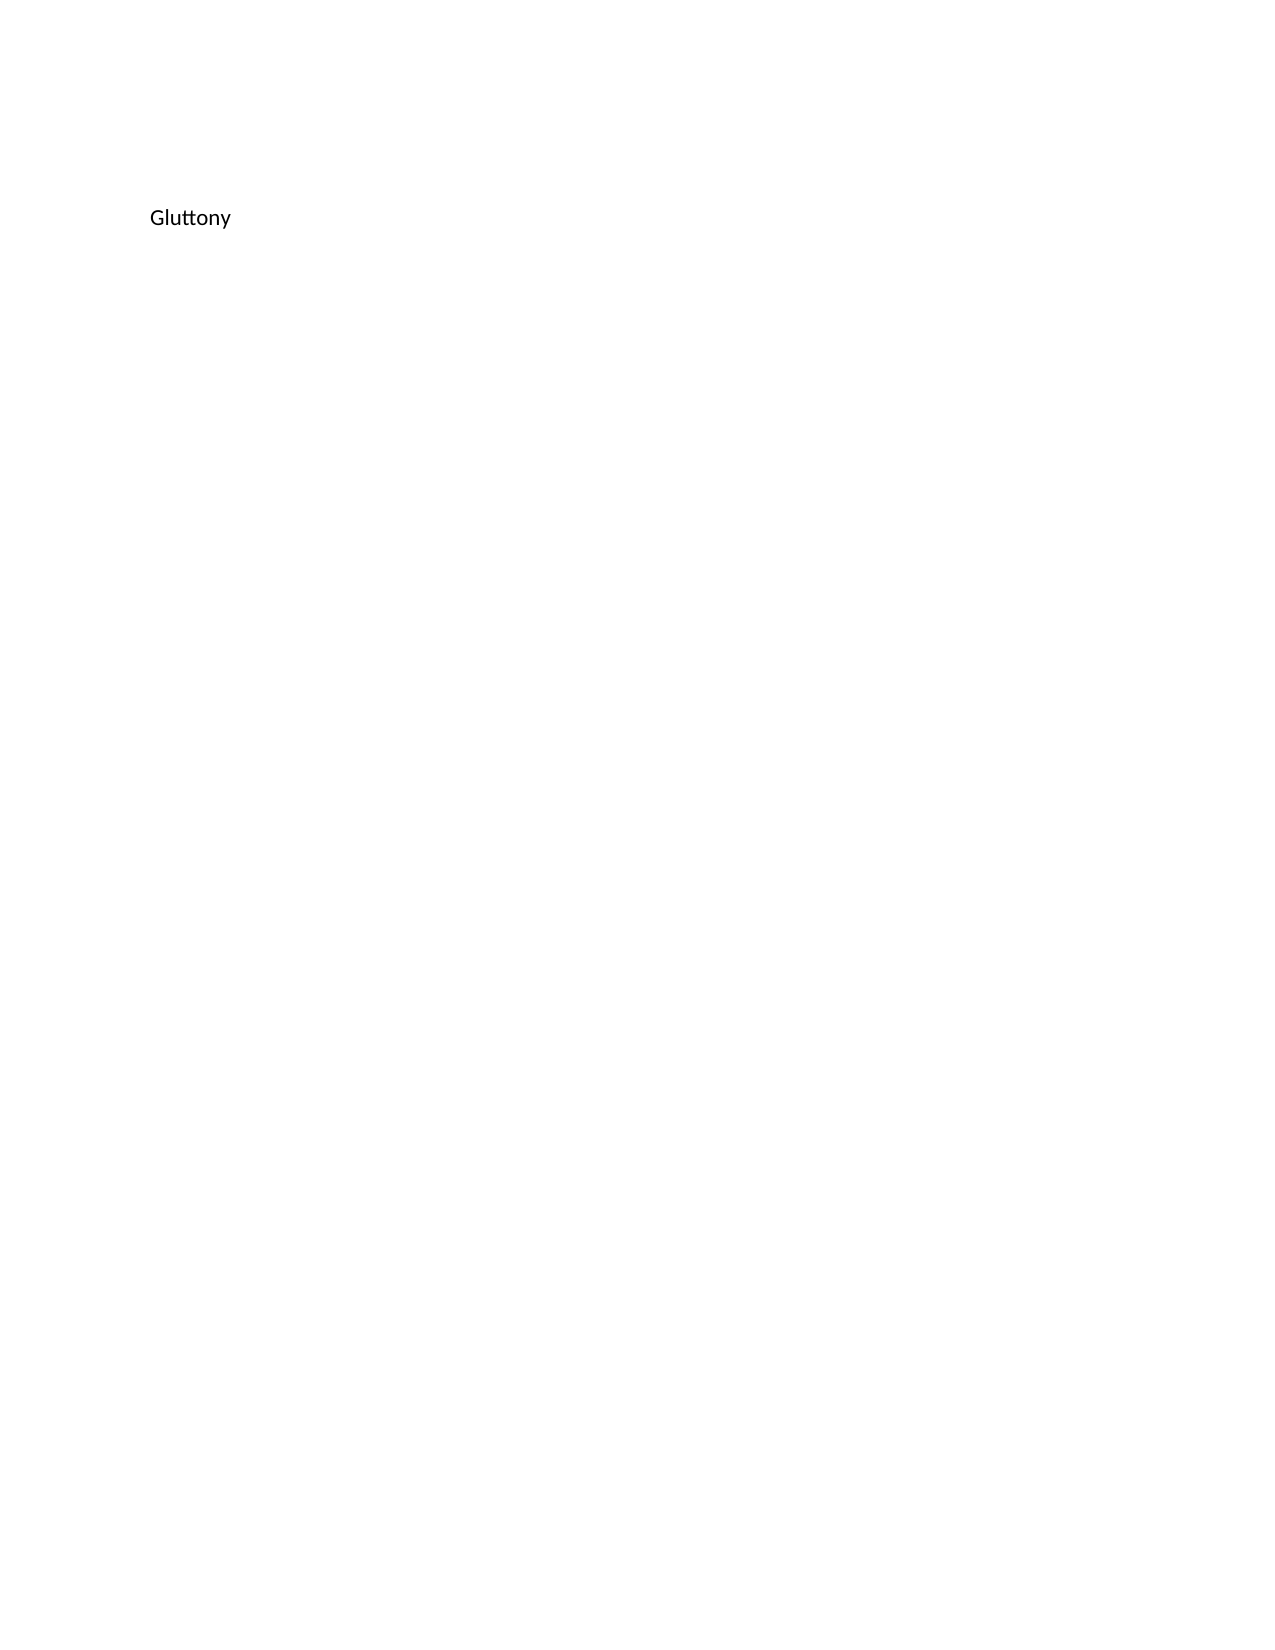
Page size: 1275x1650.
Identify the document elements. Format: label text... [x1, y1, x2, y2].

text Gluttony [150, 203, 1125, 231]
